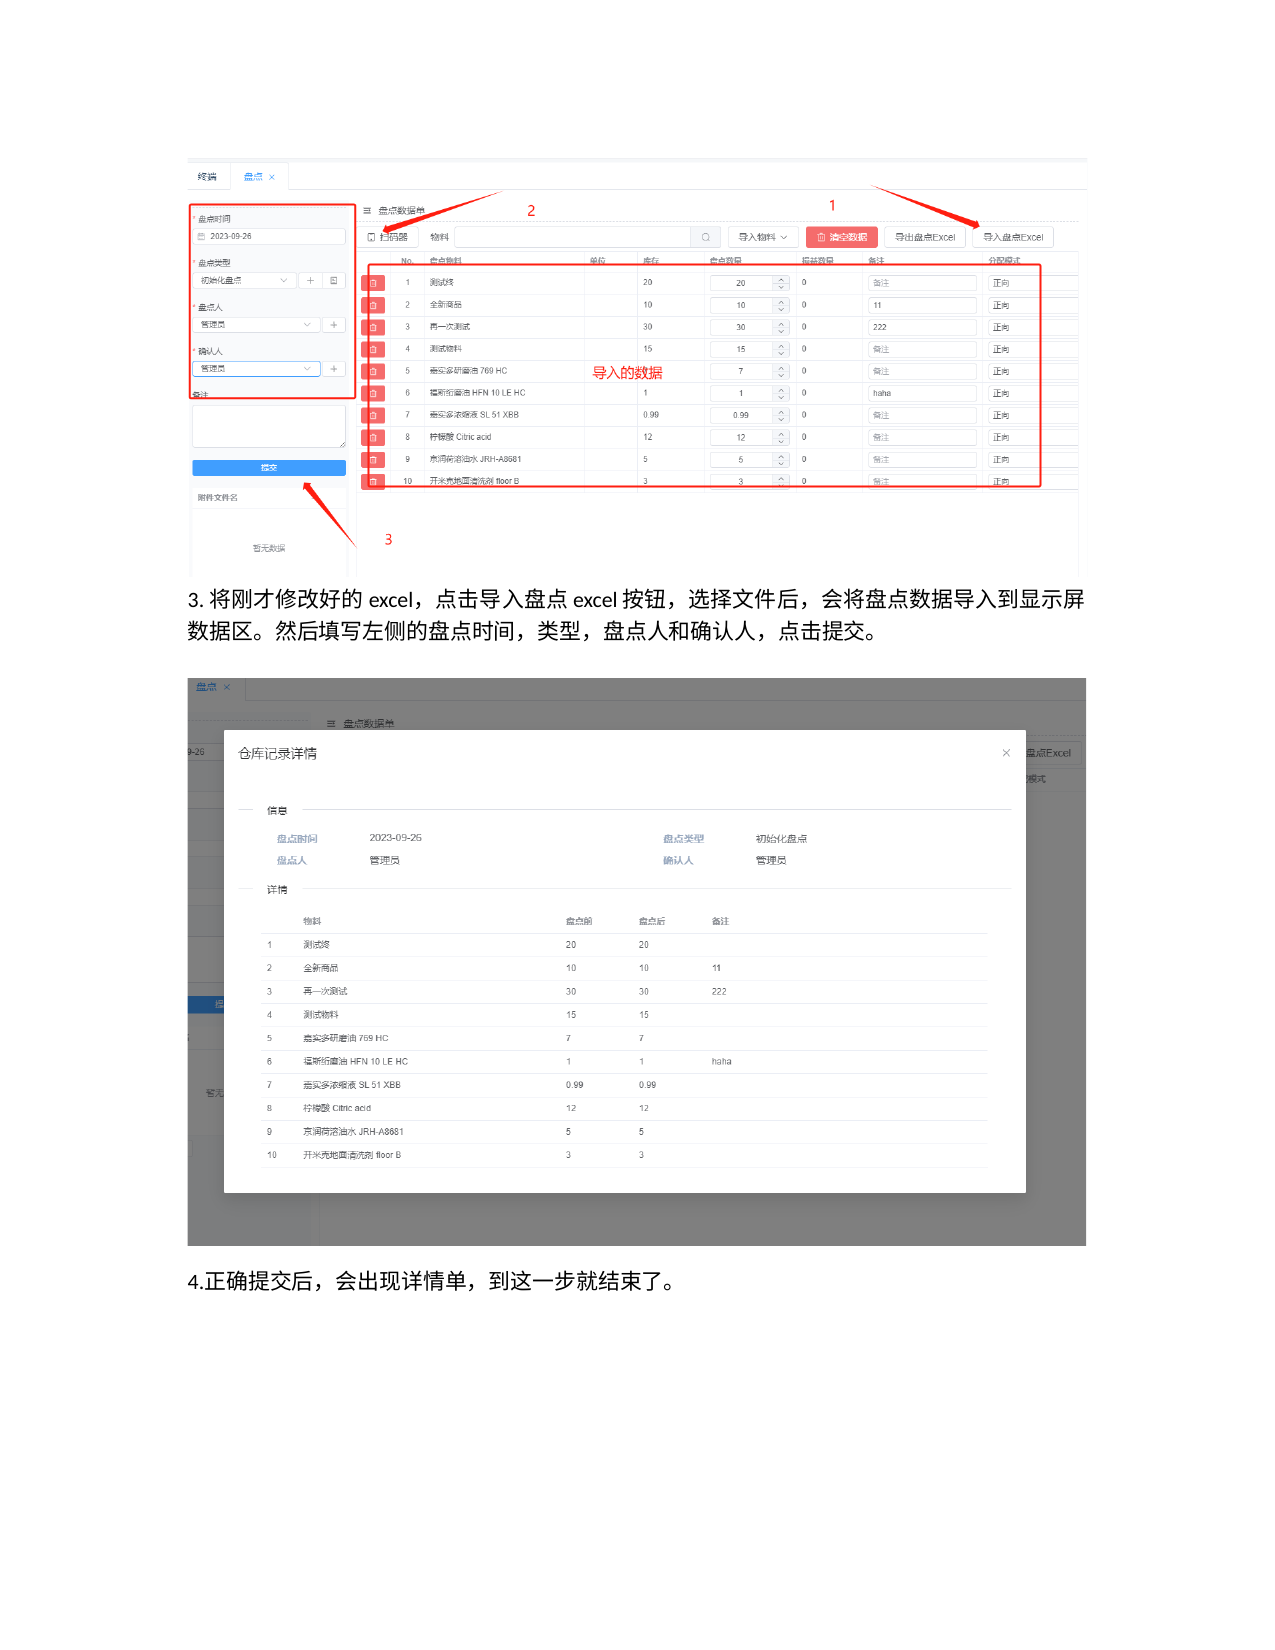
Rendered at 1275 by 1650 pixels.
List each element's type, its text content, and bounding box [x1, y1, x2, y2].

list 将刚才修改好的excel，点击导入盘点excel按钮，选择文件后，会将盘点数据导入到显示屏数据区。然后填写左侧的盘点时间，类型，盘点人和确认人，点击提交。 [187, 581, 1087, 646]
picture [187, 678, 1087, 1246]
list 4.正确提交后，会出现详情单，到这一步就结束了。 [187, 1264, 1087, 1296]
picture [187, 158, 1088, 577]
